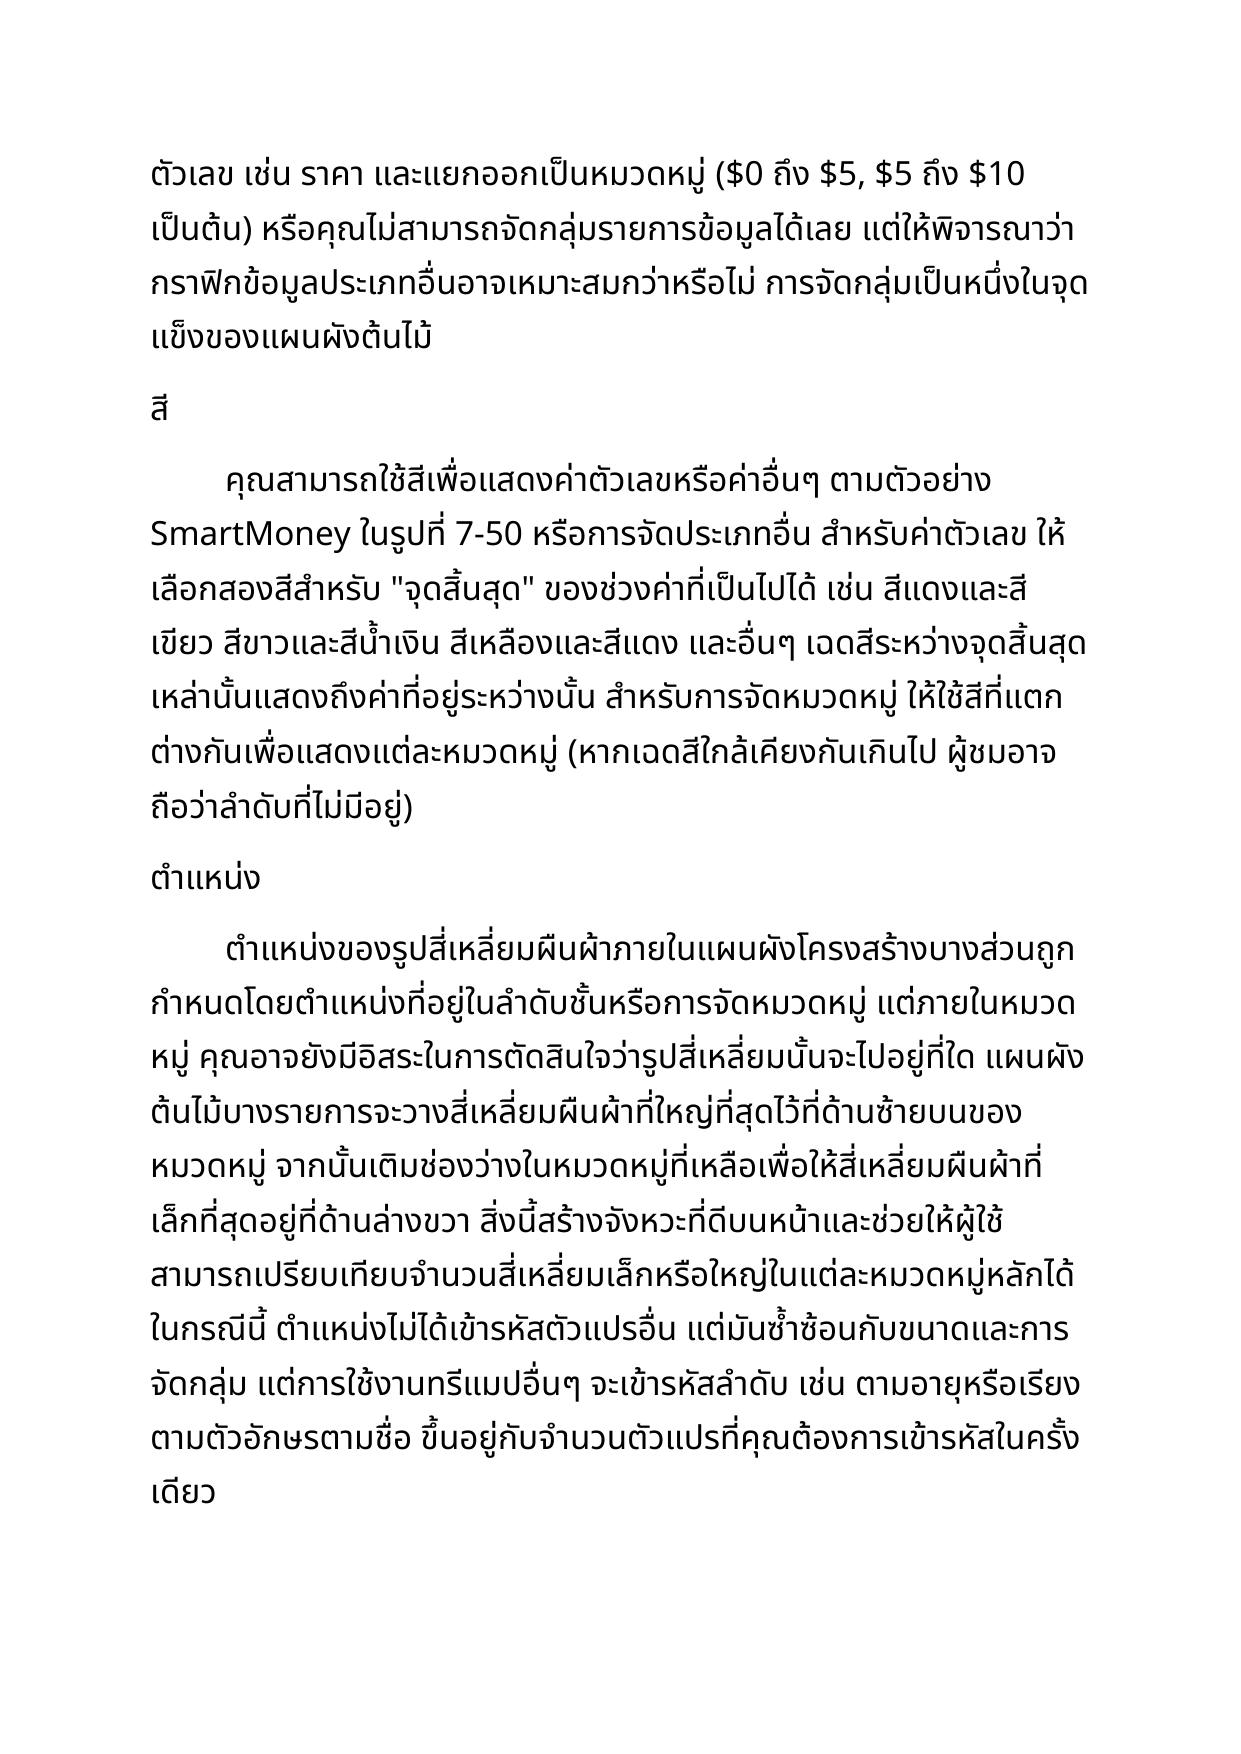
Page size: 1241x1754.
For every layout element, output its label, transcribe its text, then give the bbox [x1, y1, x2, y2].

text คุณสามารถใช้สีเพื่อแสดงค่าตัวเลขหรือค่าอื่นๆ ตามตัวอย่าง SmartMoney ในรูปที่ 7-50 หรือการจัดประเภทอื่น สำหรับค่าตัวเลข ให้เลือกสองสีสำหรับ "จุดสิ้นสุด" ของช่วงค่าที่เป็นไปได้ เช่น สีแดงและสีเขียว สีขาวและสีน้ำเงิน สีเหลืองและสีแดง และอื่นๆ เฉดสีระหว่างจุดสิ้นสุดเหล่านั้นแสดงถึงค่าที่อยู่ระหว่างนั้น สำหรับการจัดหมวดหมู่ ให้ใช้สีที่แตกต่างกันเพื่อแสดงแต่ละหมวดหมู่ (หากเฉดสีใกล้เคียงกันเกินไป ผู้ชมอาจถือว่าลำดับที่ไม่มีอยู่) [150, 456, 1090, 833]
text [150, 150, 1090, 364]
text ตำแหน่งของรูปสี่เหลี่ยมผืนผ้าภายในแผนผังโครงสร้างบางส่วนถูกกำหนดโดยตำแหน่งที่อยู่ในลำดับชั้นหรือการจัดหมวดหมู่ แต่ภายในหมวดหมู่ คุณอาจยังมีอิสระในการตัดสินใจว่ารูปสี่เหลี่ยมนั้นจะไปอยู่ที่ใด แผนผังต้นไม้บางรายการจะวางสี่เหลี่ยมผืนผ้าที่ใหญ่ที่สุดไว้ที่ด้านซ้ายบนของหมวดหมู่ จากนั้นเติมช่องว่างในหมวดหมู่ที่เหลือเพื่อให้สี่เหลี่ยมผืนผ้าที่เล็กที่สุดอยู่ที่ด้านล่างขวา สิ่งนี้สร้างจังหวะที่ดีบนหน้าและช่วยให้ผู้ใช้สามารถเปรียบเทียบจำนวนสี่เหลี่ยมเล็กหรือใหญ่ในแต่ละหมวดหมู่หลักได้ ในกรณีนี้ ตำแหน่งไม่ได้เข้ารหัสตัวแปรอื่น แต่มันซ้ำซ้อนกับขนาดและการจัดกลุ่ม แต่การใช้งานทรีแมปอื่นๆ จะเข้ารหัสลำดับ เช่น ตามอายุหรือเรียงตามตัวอักษรตามชื่อ ขึ้นอยู่กับจำนวนตัวแปรที่คุณต้องการเข้ารหัสในครั้งเดียว [150, 925, 1090, 1519]
text สี [150, 384, 1090, 435]
text ตำแหน่ง [150, 854, 1090, 904]
